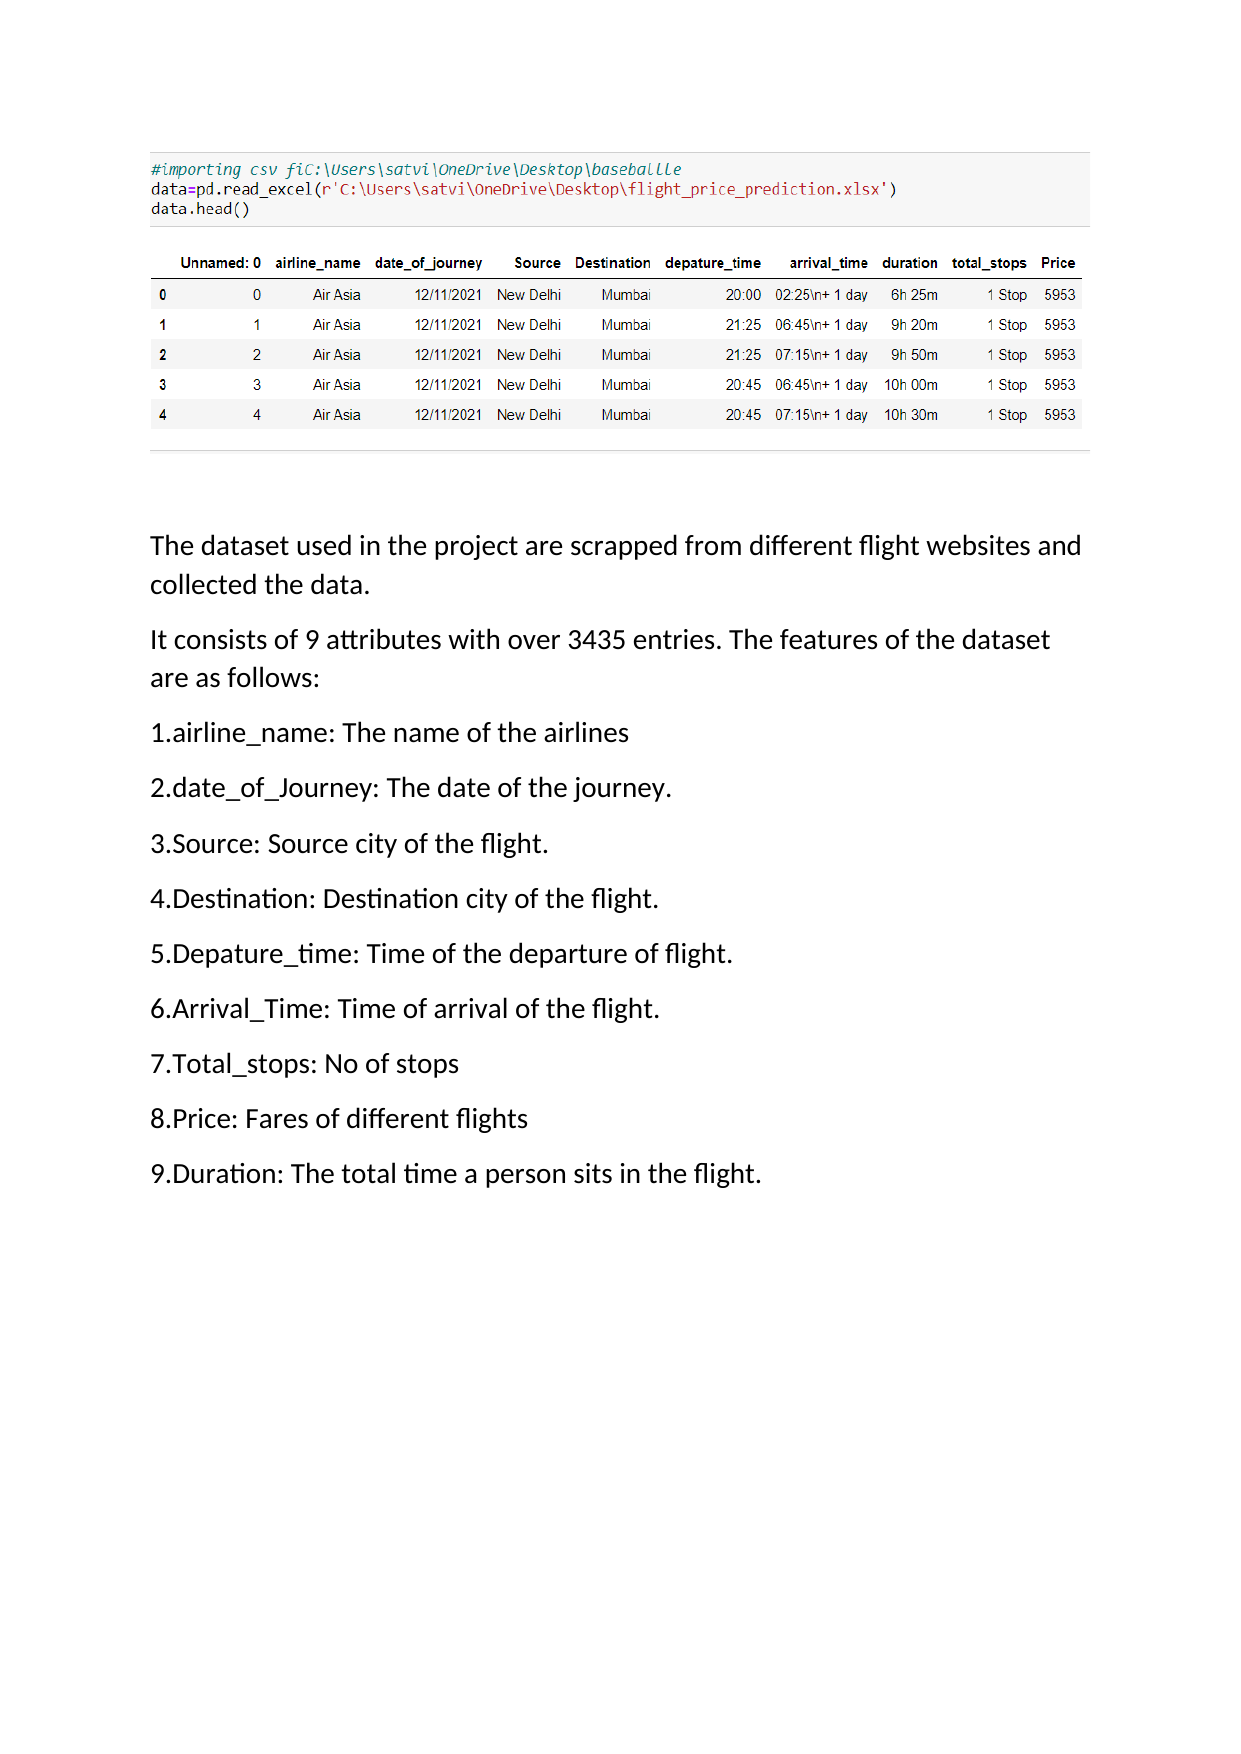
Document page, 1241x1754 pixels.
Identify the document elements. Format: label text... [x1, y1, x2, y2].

text 3.Source: Source city of the flight. [150, 825, 1090, 860]
text 7.Total_stops: No of stops [150, 1045, 1090, 1081]
text 9.Duration: The total time a person sits in the flight. [150, 1155, 1090, 1191]
text The dataset used in the project are scrapped from different flight websites and collected the data. [150, 527, 1090, 601]
text 6.Arrival_Time: Time of arrival of the flight. [150, 990, 1090, 1026]
text 2.date_of_Journey: The date of the journey. [150, 769, 1090, 805]
picture [150, 150, 1091, 454]
text 4.Destination: Destination city of the flight. [150, 880, 1090, 915]
text It consists of 9 attributes with over 3435 entries. The features of the dataset are as follows: [150, 621, 1090, 695]
text 8.Price: Fares of different flights [150, 1100, 1090, 1136]
text 5.Depature_time: Time of the departure of flight. [150, 935, 1090, 971]
text 1.airline_name: The name of the airlines [150, 714, 1090, 750]
